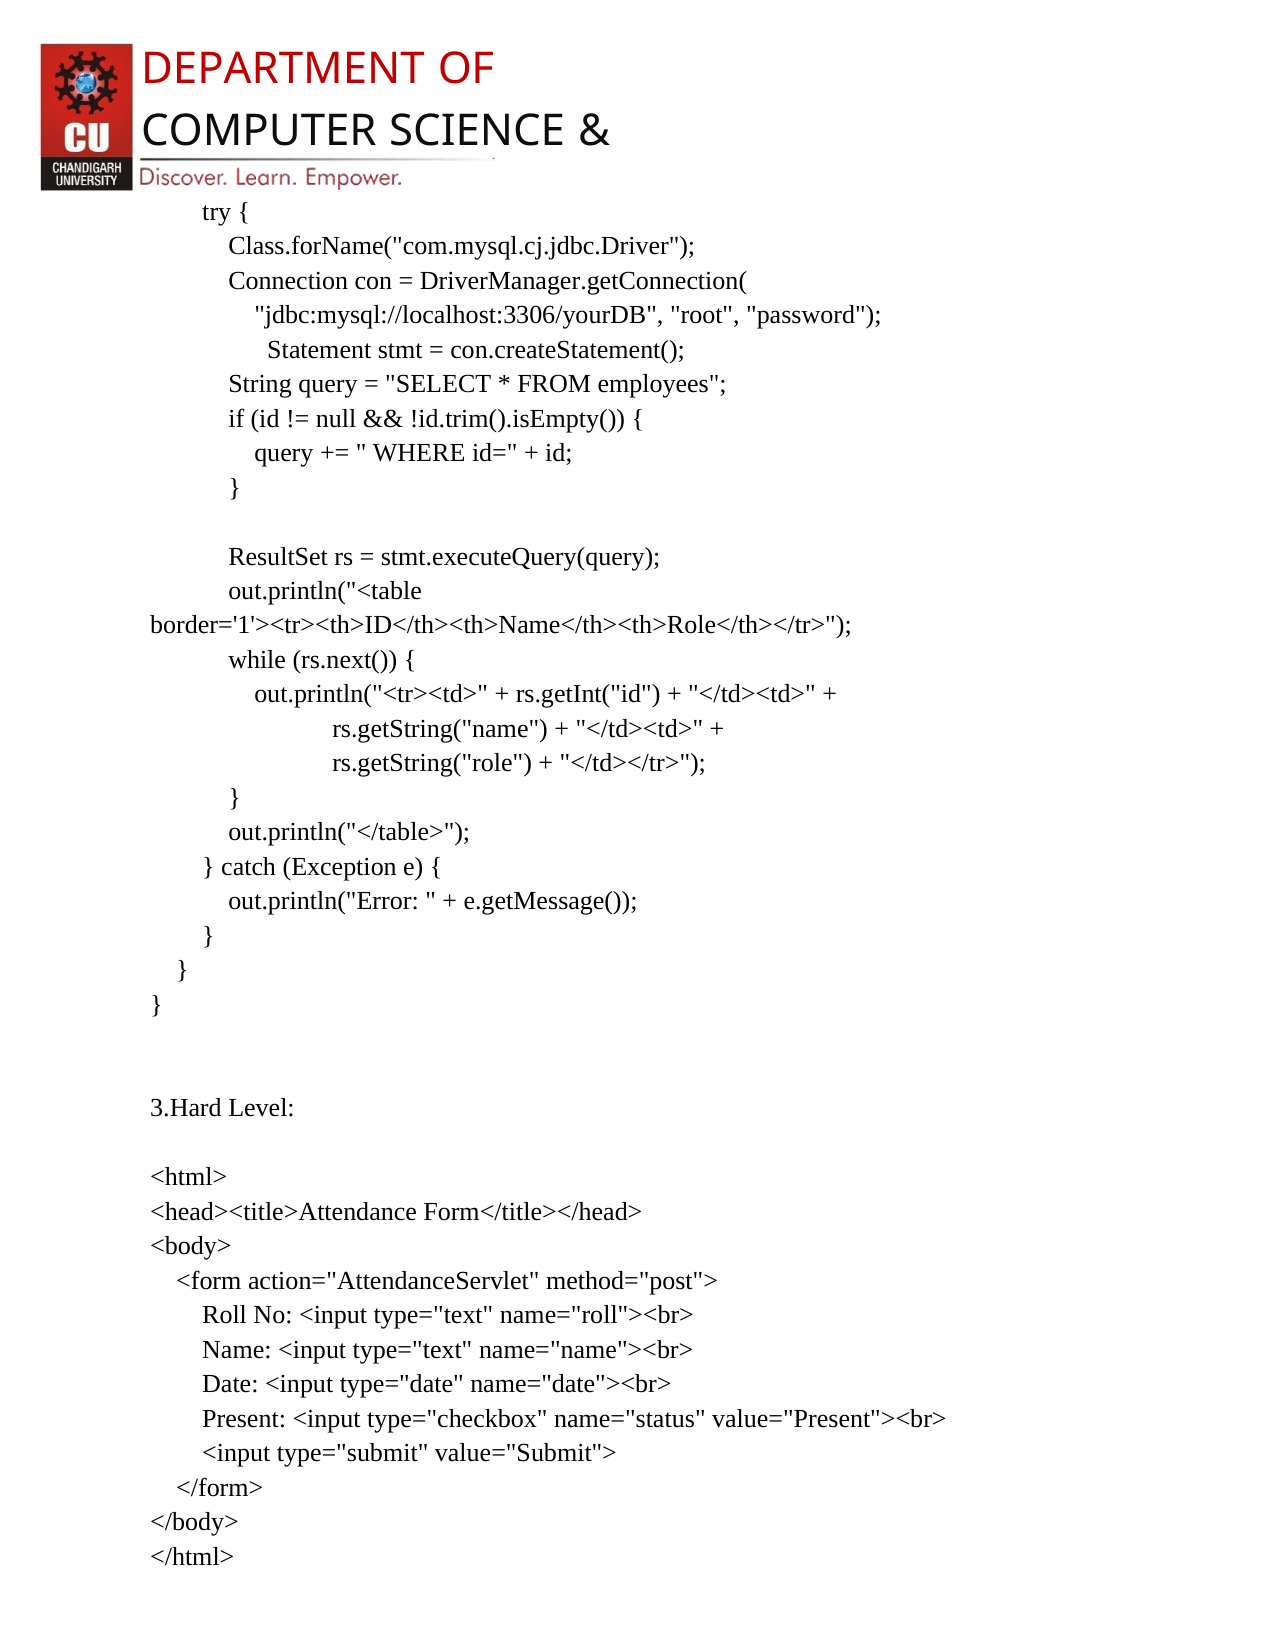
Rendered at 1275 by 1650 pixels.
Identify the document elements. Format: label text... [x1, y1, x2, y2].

text <input type="submit" value="Submit"> [150, 1437, 1084, 1467]
text Connection con = DriverManager.getConnection( [150, 265, 1084, 295]
text Class.forName("com.mysql.cj.jdbc.Driver"); [150, 230, 1084, 260]
text query += " WHERE id=" + id; [150, 437, 1084, 467]
text rs.getString("role") + "</td></tr>"); [150, 747, 1084, 777]
text Date: <input type="date" name="date"><br> [150, 1368, 1084, 1398]
text <body> [150, 1230, 1084, 1260]
text Present: <input type="checkbox" name="status" value="Present"><br> [150, 1403, 1084, 1433]
text <form action="AttendanceServlet" method="post"> [150, 1265, 1084, 1295]
text } [150, 472, 1084, 502]
text if (id != null && !id.trim().isEmpty()) { [150, 403, 1084, 433]
text rs.getString("name") + "</td><td>" + [150, 713, 1084, 743]
text while (rs.next()) { [150, 644, 1084, 674]
text } [150, 920, 1084, 950]
text out.println("<table border='1'><tr><th>ID</th><th>Name</th><th>Role</th></tr>"); [150, 575, 1084, 639]
text out.println("</table>"); [150, 816, 1084, 846]
text <head><title>Attendance Form</title></head> [150, 1196, 1084, 1226]
text } [150, 782, 1084, 812]
text out.println("Error: " + e.getMessage()); [150, 885, 1084, 915]
text Name: <input type="text" name="name"><br> [150, 1334, 1084, 1364]
text </form> [150, 1472, 1084, 1502]
picture [40, 43, 529, 191]
text </body> [150, 1506, 1084, 1536]
text <html> [150, 1161, 1084, 1191]
text ResultSet rs = stmt.executeQuery(query); [150, 541, 1084, 571]
text Statement stmt = con.createStatement(); [150, 334, 1084, 364]
text "jdbc:mysql://localhost:3306/yourDB", "root", "password"); [150, 299, 1084, 329]
text </html> [150, 1541, 1084, 1571]
text } [150, 989, 1084, 1019]
text String query = "SELECT * FROM employees"; [150, 368, 1084, 398]
text 3.Hard Level: [150, 1092, 1084, 1122]
text } catch (Exception e) { [150, 851, 1084, 881]
text } [150, 954, 1084, 984]
text try { [150, 196, 1084, 226]
text out.println("<tr><td>" + rs.getInt("id") + "</td><td>" + [150, 678, 1084, 708]
text Roll No: <input type="text" name="roll"><br> [150, 1299, 1084, 1329]
